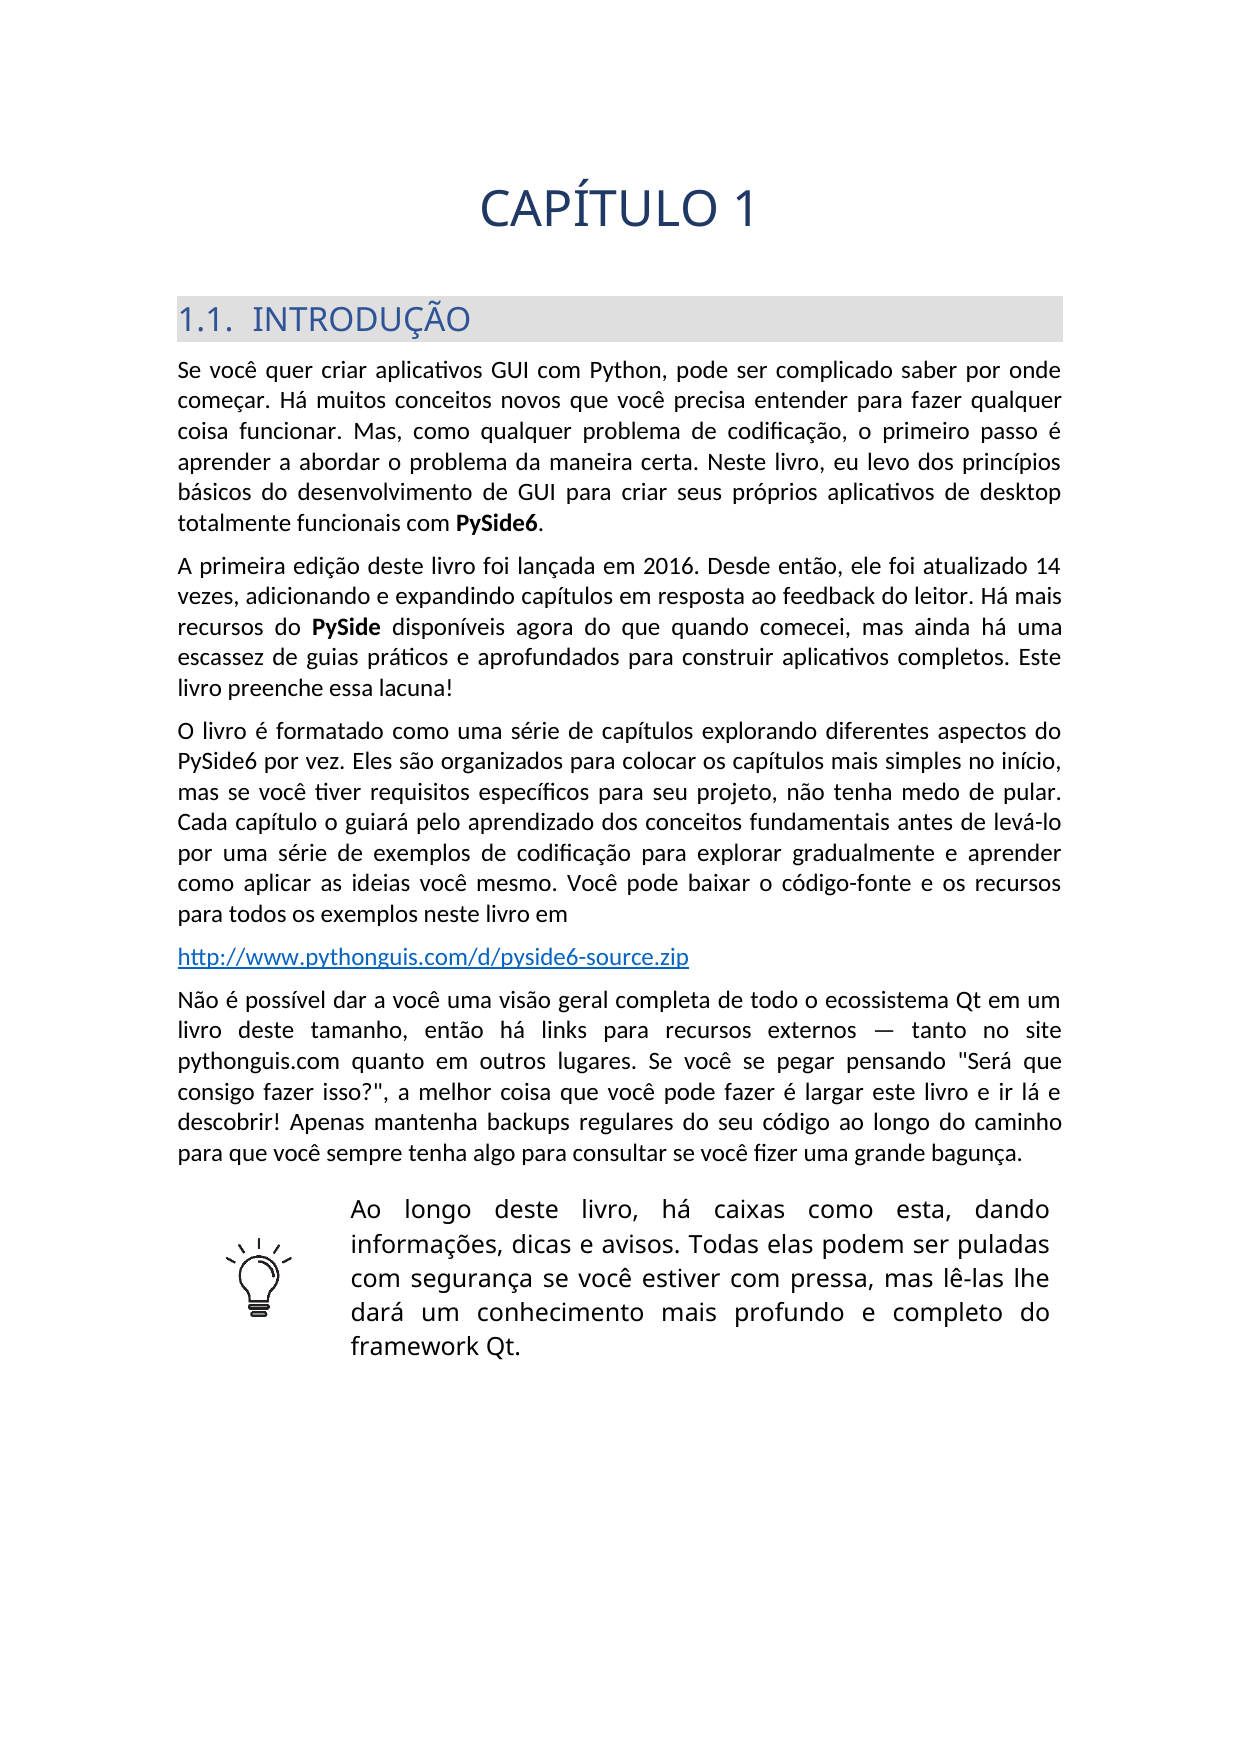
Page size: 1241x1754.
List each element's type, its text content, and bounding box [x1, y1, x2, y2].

text A primeira edição deste livro foi lançada em 2016. Desde então, ele foi atualizado 14 vezes, adicionando e expandindo capítulos em resposta ao feedback do leitor. Há mais recursos do PySide disponíveis agora do que quando comecei, mas ainda há uma escassez de guias práticos e aprofundados para construir aplicativos completos. Este livro preenche essa lacuna! [177, 550, 1063, 702]
picture [219, 1238, 298, 1317]
table_header [177, 1180, 339, 1375]
text http://www.pythonguis.com/d/pyside6-source.zip [177, 941, 1063, 972]
subtitle INTRODUÇÃO [177, 296, 1063, 342]
table_header Ao longo deste livro, há caixas como esta, dando informações, dicas e avisos. Todas elas podem ser puladas com segurança se você estiver com pressa, mas lê-las lhe dará um conhecimento mais profundo e completo do framework Qt. [339, 1180, 1062, 1375]
subtitle CAPÍTULO 1 [177, 173, 1063, 241]
text Não é possível dar a você uma visão geral completa de todo o ecossistema Qt em um livro deste tamanho, então há links para recursos externos — tanto no site pythonguis.com quanto em outros lugares. Se você se pegar pensando "Será que consigo fazer isso?", a melhor coisa que você pode fazer é largar este livro e ir lá e descobrir! Apenas mantenha backups regulares do seu código ao longo do caminho para que você sempre tenha algo para consultar se você fizer uma grande bagunça. [177, 984, 1063, 1167]
text O livro é formatado como uma série de capítulos explorando diferentes aspectos do PySide6 por vez. Eles são organizados para colocar os capítulos mais simples no início, mas se você tiver requisitos específicos para seu projeto, não tenha medo de pular. Cada capítulo o guiará pelo aprendizado dos conceitos fundamentais antes de levá-lo por uma série de exemplos de codificação para explorar gradualmente e aprender como aplicar as ideias você mesmo. Você pode baixar o código-fonte e os recursos para todos os exemplos neste livro em [177, 715, 1063, 928]
text Se você quer criar aplicativos GUI com Python, pode ser complicado saber por onde começar. Há muitos conceitos novos que você precisa entender para fazer qualquer coisa funcionar. Mas, como qualquer problema de codificação, o primeiro passo é aprender a abordar o problema da maneira certa. Neste livro, eu levo dos princípios básicos do desenvolvimento de GUI para criar seus próprios aplicativos de desktop totalmente funcionais com PySide6. [177, 354, 1063, 537]
